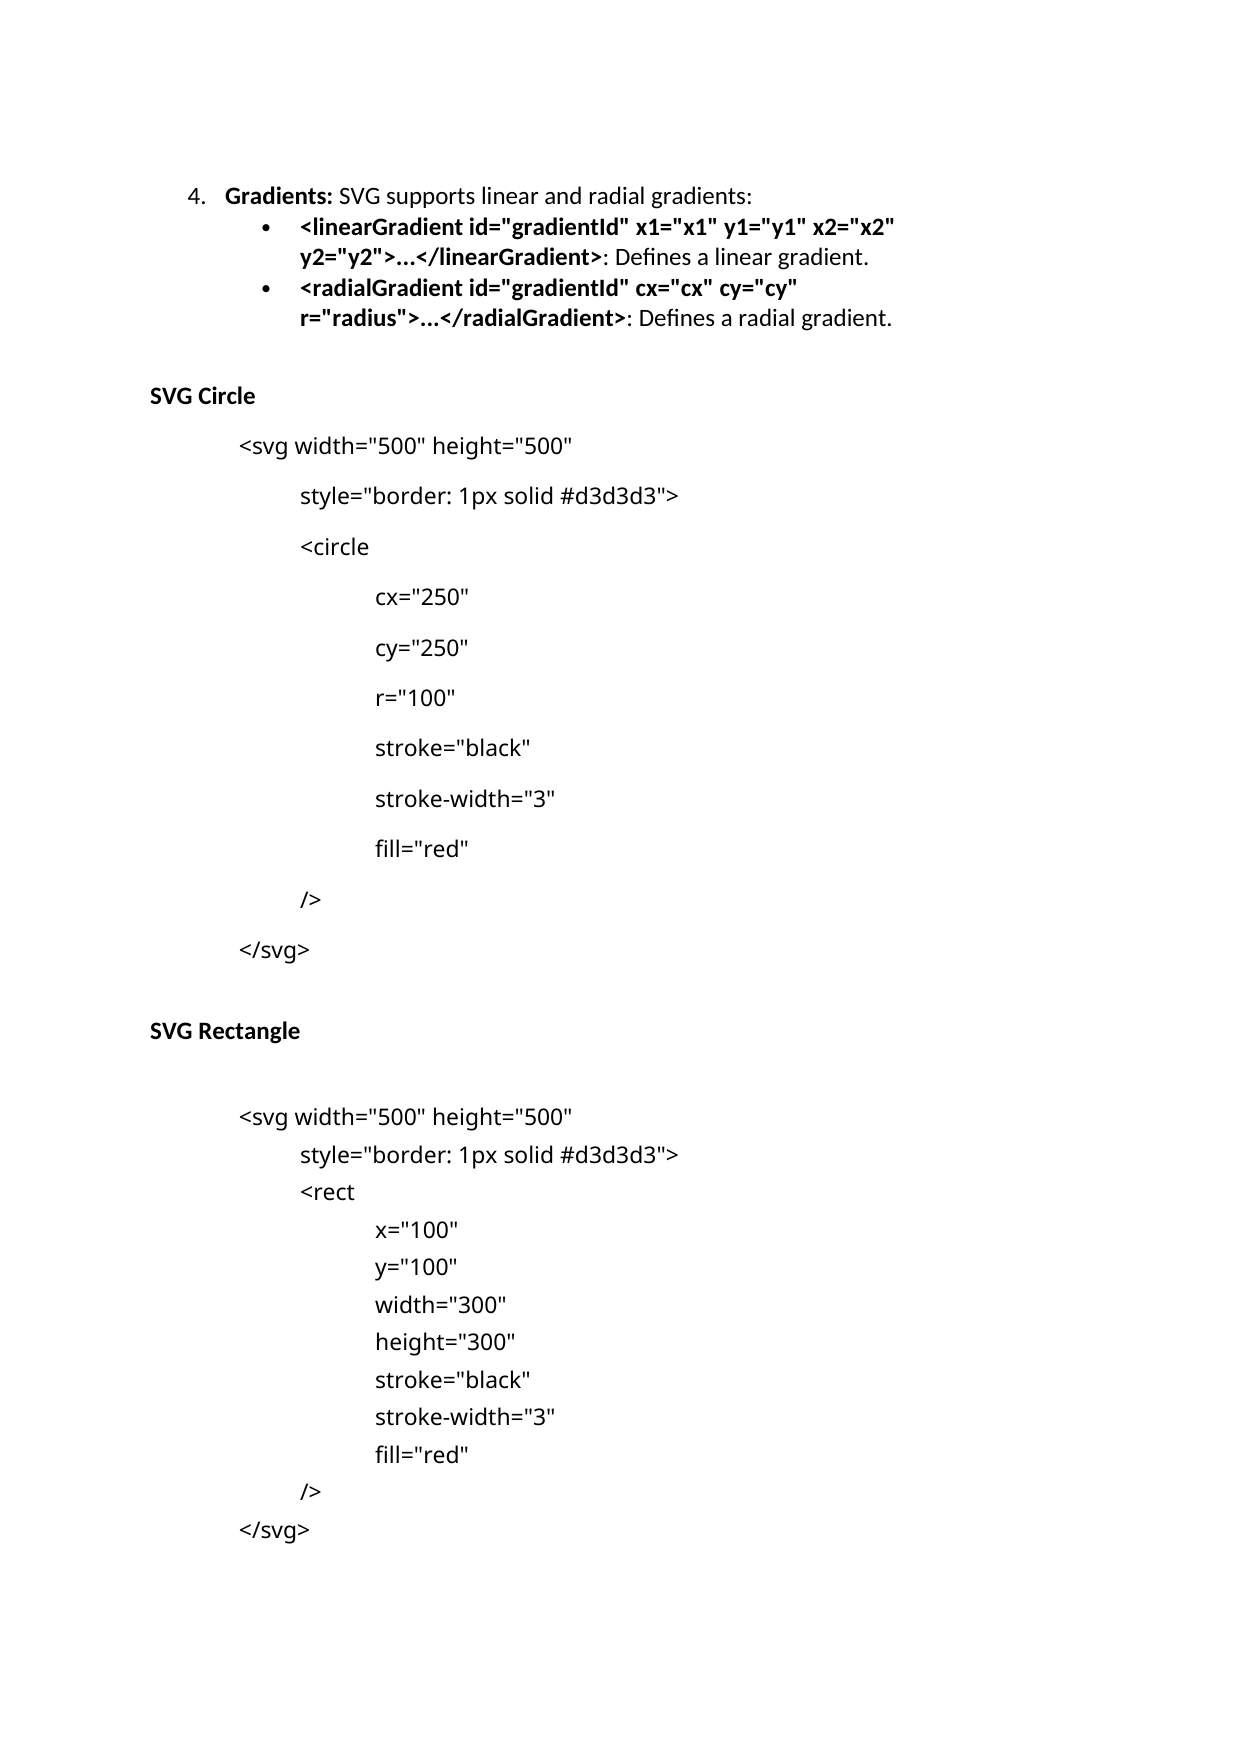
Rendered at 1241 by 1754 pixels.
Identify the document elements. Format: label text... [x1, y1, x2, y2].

text SVG Circle [150, 380, 1090, 411]
text r="100" [239, 682, 1090, 713]
text <svg width="500" height="500" [239, 1095, 1090, 1133]
list Gradients: SVG supports linear and radial gradients: [187, 181, 1090, 211]
text stroke="black" [239, 1358, 1090, 1395]
text stroke="black" [239, 732, 1090, 764]
text </svg> [239, 934, 1090, 965]
text stroke-width="3" [239, 1395, 1090, 1433]
text y="100" [239, 1245, 1090, 1283]
text fill="red" [239, 1433, 1090, 1470]
text stroke-width="3" [239, 783, 1090, 814]
list <radialGradient id="gradientId" cx="cx" cy="cy" r="radius">...</radialGradient>: Defines a radial gradient. [262, 272, 1090, 333]
text </svg> [239, 1508, 1090, 1545]
text /> [239, 884, 1090, 915]
text height="300" [239, 1320, 1090, 1358]
text fill="red" [239, 833, 1090, 864]
text cy="250" [239, 632, 1090, 663]
text <rect [239, 1170, 1090, 1208]
text <svg width="500" height="500" [239, 430, 1090, 461]
text style="border: 1px solid #d3d3d3"> [239, 1133, 1090, 1170]
text style="border: 1px solid #d3d3d3"> [239, 480, 1090, 512]
text /> [239, 1470, 1090, 1508]
text cx="250" [239, 581, 1090, 612]
list <linearGradient id="gradientId" x1="x1" y1="y1" x2="x2" y2="y2">...</linearGradient>: Defines a linear gradient. [262, 211, 1090, 272]
text <circle [239, 531, 1090, 562]
text SVG Rectangle [150, 1015, 1090, 1046]
text width="300" [239, 1283, 1090, 1320]
text x="100" [239, 1208, 1090, 1245]
